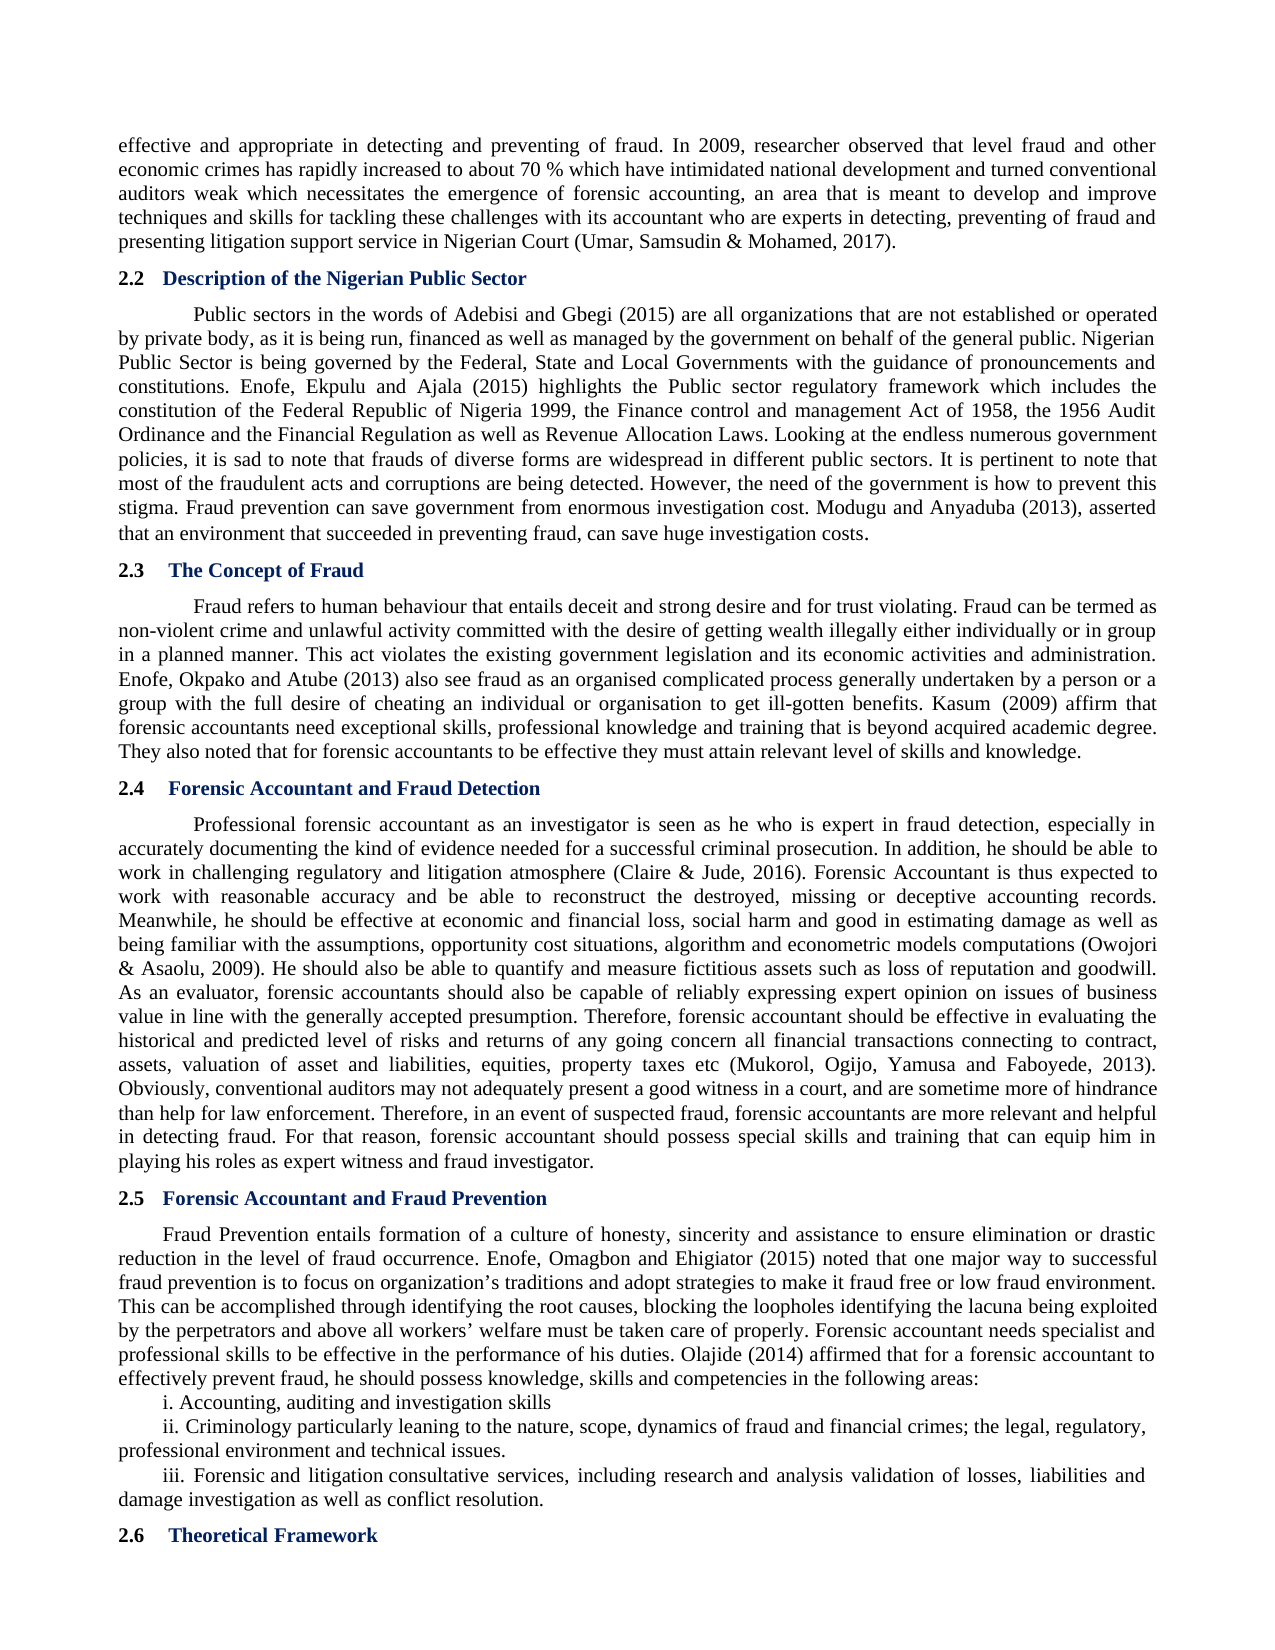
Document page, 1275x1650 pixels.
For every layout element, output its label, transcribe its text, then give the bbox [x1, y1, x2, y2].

text Public sectors in the words of Adebisi and Gbegi (2015) are all organizations that are not established or operated by private body, as it is being run, financed as well as managed by the government on behalf of the general public. Nigerian Public Sector is being governed by the Federal, State and Local Governments with the guidance of pronouncements and constitutions. Enofe, Ekpulu and Ajala (2015) highlights the Public sector regulatory framework which includes the constitution of the Federal Republic of Nigeria 1999, the Finance control and management Act of 1958, the 1956 Audit Ordinance and the Financial Regulation as well as Revenue Allocation Laws. Looking at the endless numerous government policies, it is sad to note that frauds of diverse forms are widespread in different public sectors. It is pertinent to note that most of the fraudulent acts and corruptions are being detected. However, the need of the government is how to prevent this stigma. Fraud prevention can save government from enormous investigation cost. Modugu and Anyaduba (2013), asserted that an environment that succeeded in preventing fraud, can save huge investigation costs. [118, 302, 1157, 545]
subtitle The Concept of Fraud [118, 558, 1237, 582]
text effective and appropriate in detecting and preventing of fraud. In 2009, researcher observed that level fraud and other economic crimes has rapidly increased to about 70 % which have intimidated national development and turned conventional auditors weak which necessitates the emergence of forensic accounting, an area that is meant to develop and improve techniques and skills for tackling these challenges with its accountant who are experts in detecting, preventing of fraud and presenting litigation support service in Nigerian Court (Umar, Samsudin & Mohamed, 2017). [118, 133, 1158, 253]
subtitle Description of the Nigerian Public Sector [118, 266, 1237, 289]
text Fraud refers to human behaviour that entails deceit and strong desire and for trust violating. Fraud can be termed as non-violent crime and unlawful activity committed with the desire of getting wealth illegally either individually or in group in a planned manner. This act violates the existing government legislation and its economic activities and administration. Enofe, Okpako and Atube (2013) also see fraud as an organised complicated process generally undertaken by a person or a group with the full desire of cheating an individual or organisation to get ill-gotten benefits. Kasum (2009) affirm that forensic accountants need exceptional skills, professional knowledge and training that is beyond acquired academic degree. They also noted that for forensic accountants to be effective they must attain relevant level of skills and knowledge. [118, 594, 1157, 763]
subtitle Forensic Accountant and Fraud Detection [118, 776, 1237, 799]
subtitle Theoretical Framework [118, 1523, 1237, 1547]
text Fraud Prevention entails formation of a culture of honesty, sincerity and assistance to ensure elimination or drastic reduction in the level of fraud occurrence. Enofe, Omagbon and Ehigiator (2015) noted that one major way to successful fraud prevention is to focus on organization’s traditions and adopt strategies to make it fraud free or low fraud environment. This can be accomplished through identifying the root causes, blocking the loopholes identifying the lacuna being exploited by the perpetrators and above all workers’ welfare must be taken care of properly. Forensic accountant needs specialist and professional skills to be effective in the performance of his duties. Olajide (2014) affirmed that for a forensic accountant to effectively prevent fraud, he should possess knowledge, skills and competencies in the following areas: [118, 1222, 1158, 1390]
subtitle Forensic Accountant and Fraud Prevention [118, 1185, 1237, 1209]
list Criminology particularly leaning to the nature, scope, dynamics of fraud and financial crimes; the legal, regulatory, professional environment and technical issues. [118, 1414, 1156, 1462]
list Forensic and litigation consultative services, including research and analysis validation of losses, liabilities and damage investigation as well as conflict resolution. [118, 1462, 1157, 1511]
text Professional forensic accountant as an investigator is seen as he who is expert in fraud detection, especially in accurately documenting the kind of evidence needed for a successful criminal prosecution. In addition, he should be able to work in challenging regulatory and litigation atmosphere (Claire & Jude, 2016). Forensic Accountant is thus expected to work with reasonable accuracy and be able to reconstruct the destroyed, missing or deceptive accounting records. Meanwhile, he should be effective at economic and financial loss, social harm and good in estimating damage as well as being familiar with the assumptions, opportunity cost situations, algorithm and econometric models computations (Owojori & Asaolu, 2009). He should also be able to quantify and measure fictitious assets such as loss of reputation and goodwill. As an evaluator, forensic accountants should also be capable of reliably expressing expert opinion on issues of business value in line with the generally accepted presumption. Therefore, forensic accountant should be effective in evaluating the historical and predicted level of risks and returns of any going concern all financial transactions connecting to contract, assets, valuation of asset and liabilities, equities, property taxes etc (Mukorol, Ogijo, Yamusa and Faboyede, 2013). Obviously, conventional auditors may not adequately present a good witness in a court, and are sometime more of hindrance than help for law enforcement. Therefore, in an event of suspected fraud, forensic accountants are more relevant and helpful in detecting fraud. For that reason, forensic accountant should possess special skills and training that can equip him in playing his roles as expert witness and fraud investigator. [118, 812, 1158, 1173]
list Accounting, auditing and investigation skills [162, 1390, 1237, 1414]
